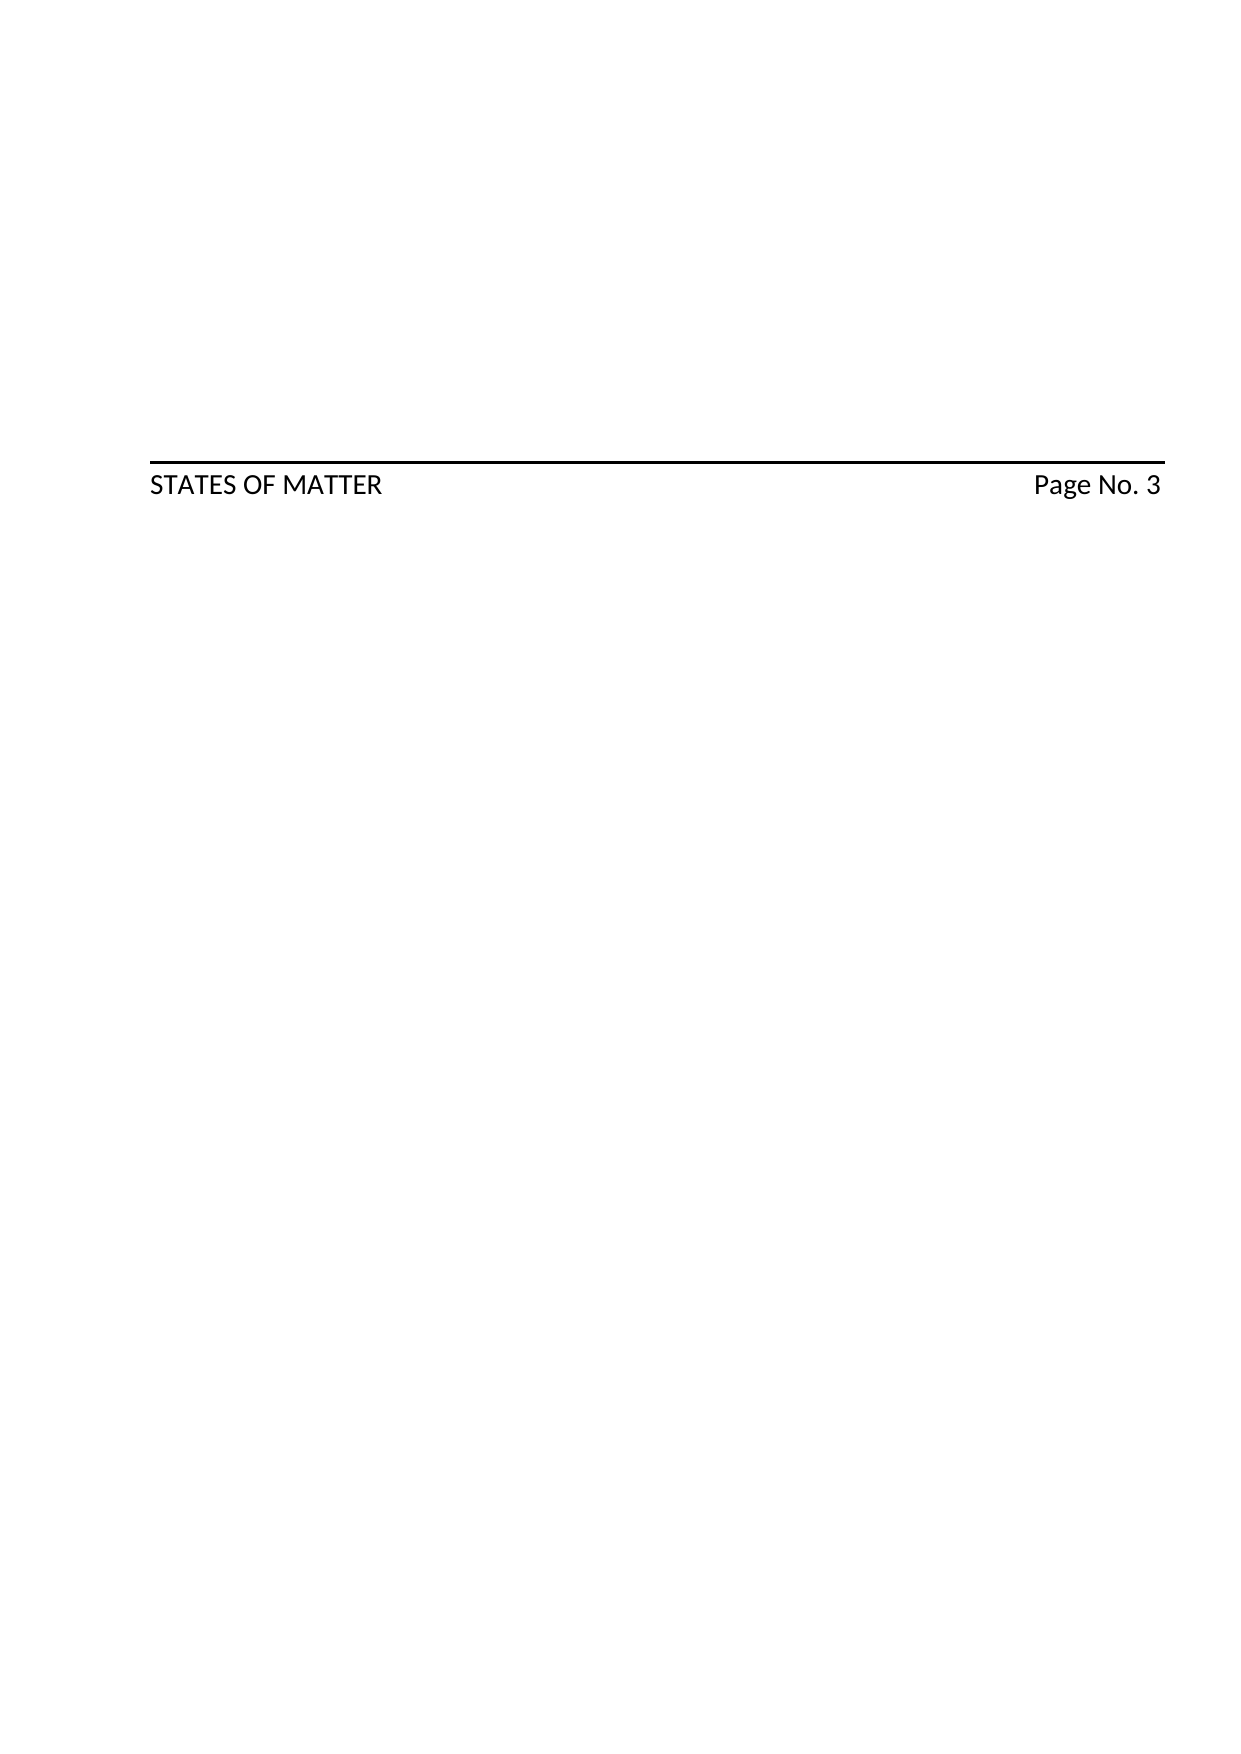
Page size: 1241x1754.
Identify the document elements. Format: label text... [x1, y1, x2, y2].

text STATES OF MATTER Page No. 3 [150, 464, 1165, 501]
